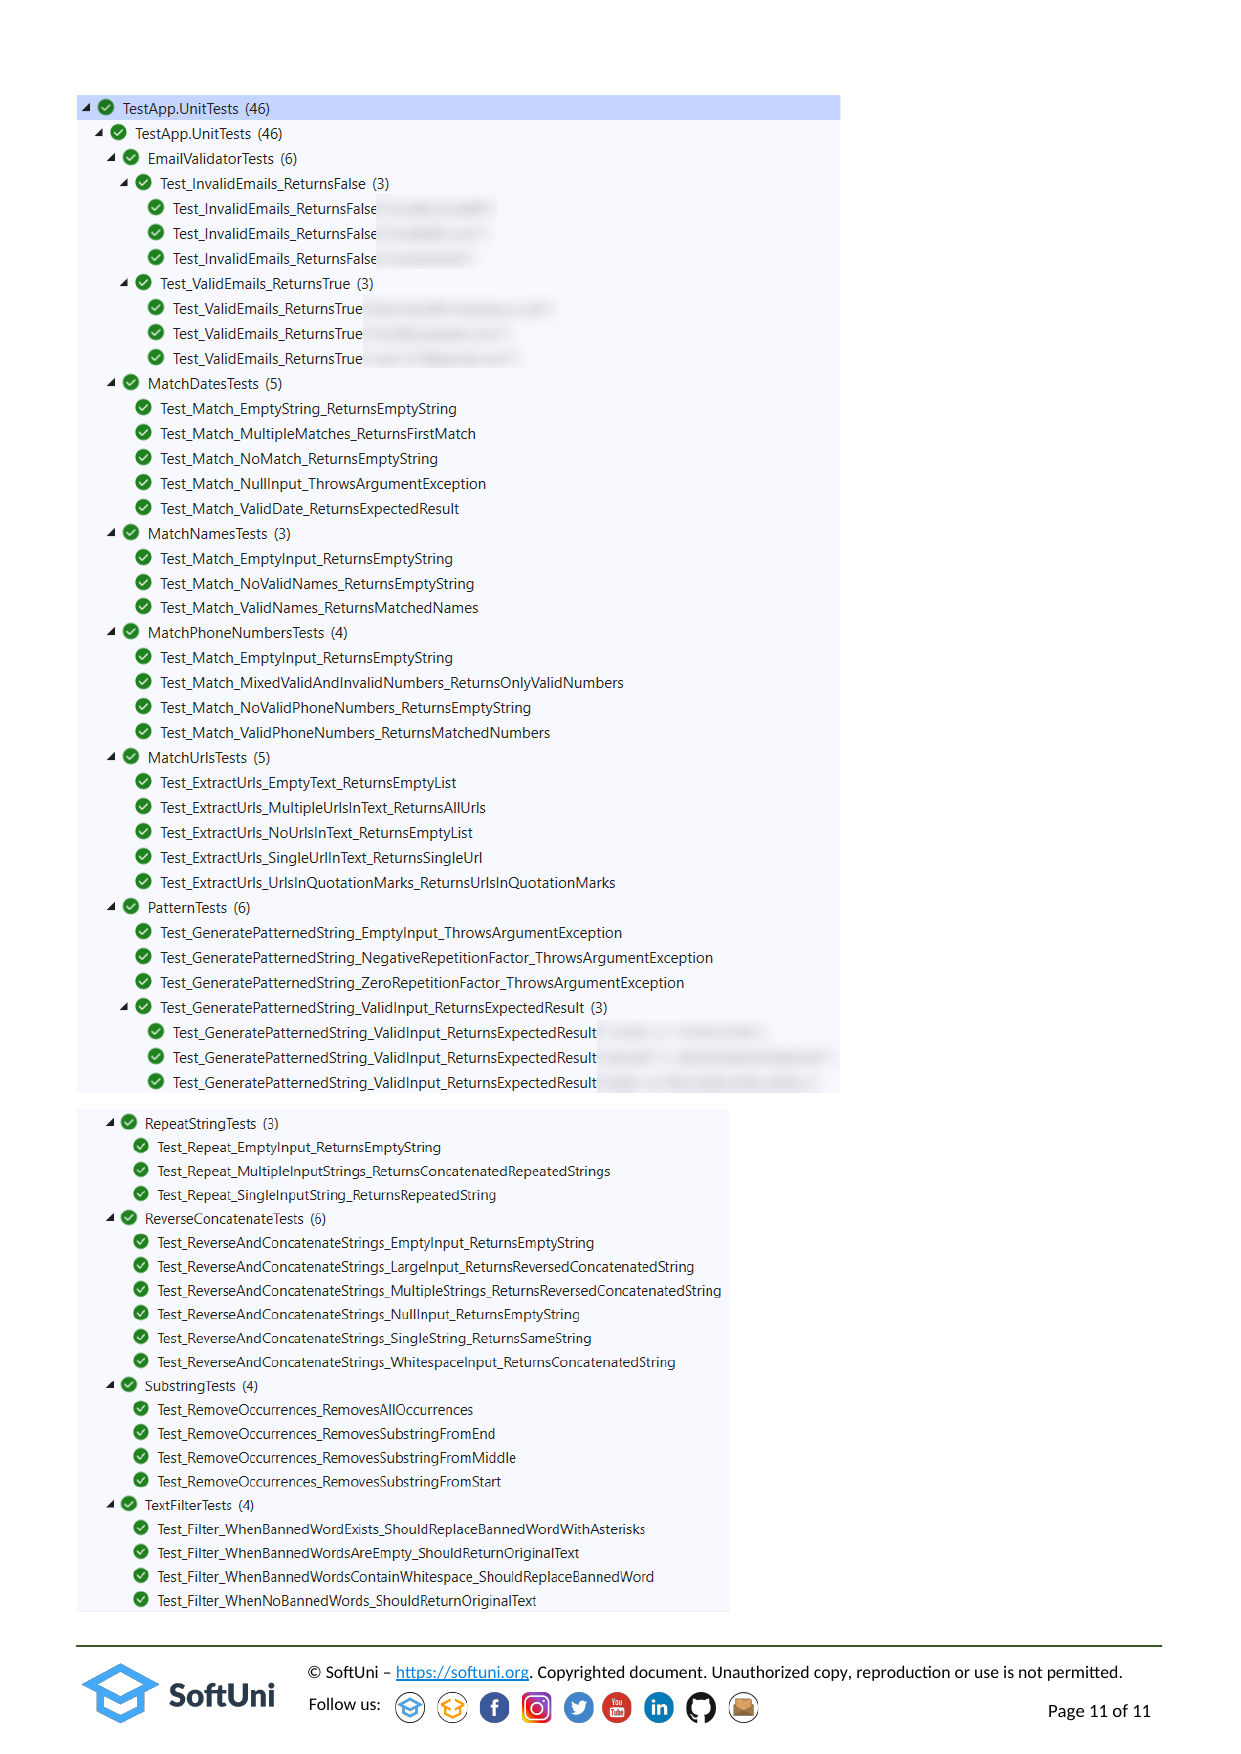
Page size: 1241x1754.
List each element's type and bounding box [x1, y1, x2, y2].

picture [686, 1692, 716, 1723]
picture [658, 1705, 667, 1714]
picture [75, 1658, 281, 1729]
picture [665, 1692, 674, 1701]
picture [479, 1692, 510, 1723]
picture [644, 1692, 653, 1701]
picture [602, 1692, 632, 1723]
picture [522, 1692, 552, 1723]
picture [564, 1692, 594, 1723]
picture [76, 95, 841, 1093]
picture [76, 1109, 731, 1612]
picture [437, 1692, 468, 1723]
picture [665, 1714, 674, 1723]
picture [728, 1692, 759, 1723]
picture [395, 1692, 425, 1723]
picture [644, 1714, 653, 1723]
